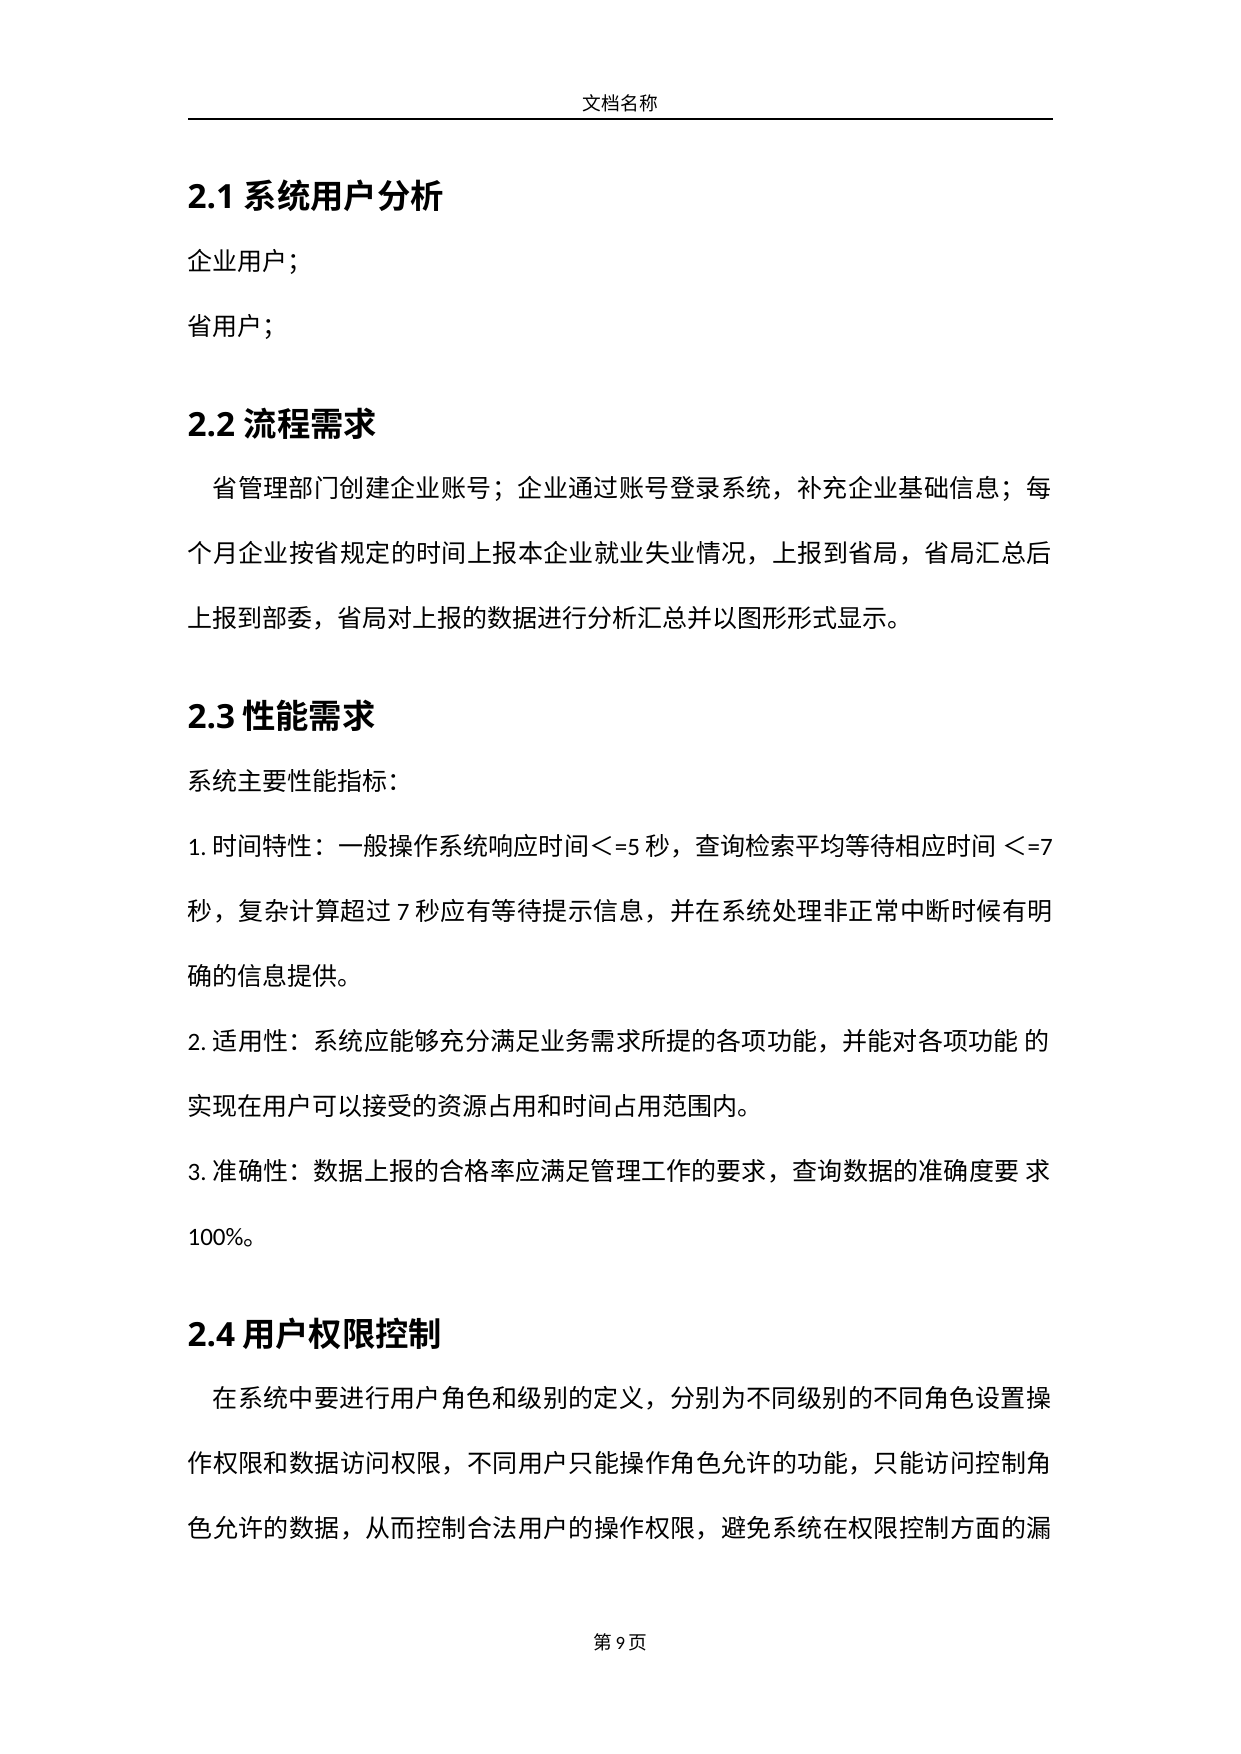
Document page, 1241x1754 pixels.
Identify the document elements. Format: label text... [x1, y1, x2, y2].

subtitle 2.3性能需求 [187, 682, 1053, 747]
subtitle 2.1 系统用户分析 [187, 162, 1053, 227]
text 系统主要性能指标： [187, 747, 1053, 812]
text 省管理部门创建企业账号；企业通过账号登录系统，补充企业基础信息；每个月企业按省规定的时间上报本企业就业失业情况，上报到省局，省局汇总后上报到部委，省局对上报的数据进行分析汇总并以图形形式显示。 [187, 454, 1053, 649]
text 在系统中要进行用户角色和级别的定义，分别为不同级别的不同角色设置操作权限和数据访问权限，不同用户只能操作角色允许的功能，只能访问控制角色允许的数据，从而控制合法用户的操作权限，避免系统在权限控制方面的漏洞导致越权操作，产生安全问题。 [187, 1364, 1053, 1559]
text 3. 准确性：数据上报的合格率应满足管理工作的要求，查询数据的准确度要 求100%。 [187, 1137, 1053, 1267]
subtitle 2.2 流程需求 [187, 389, 1053, 454]
text 2. 适用性：系统应能够充分满足业务需求所提的各项功能，并能对各项功能 的实现在用户可以接受的资源占用和时间占用范围内。 [187, 1007, 1053, 1137]
text 企业用户； [187, 227, 1053, 292]
subtitle 2.4用户权限控制 [187, 1299, 1053, 1364]
text 省用户； [187, 292, 1053, 357]
text 1. 时间特性：一般操作系统响应时间＜=5秒，查询检索平均等待相应时间 ＜=7秒，复杂计算超过7秒应有等待提示信息，并在系统处理非正常中断时候有明确的信息提供。 [187, 812, 1053, 1007]
